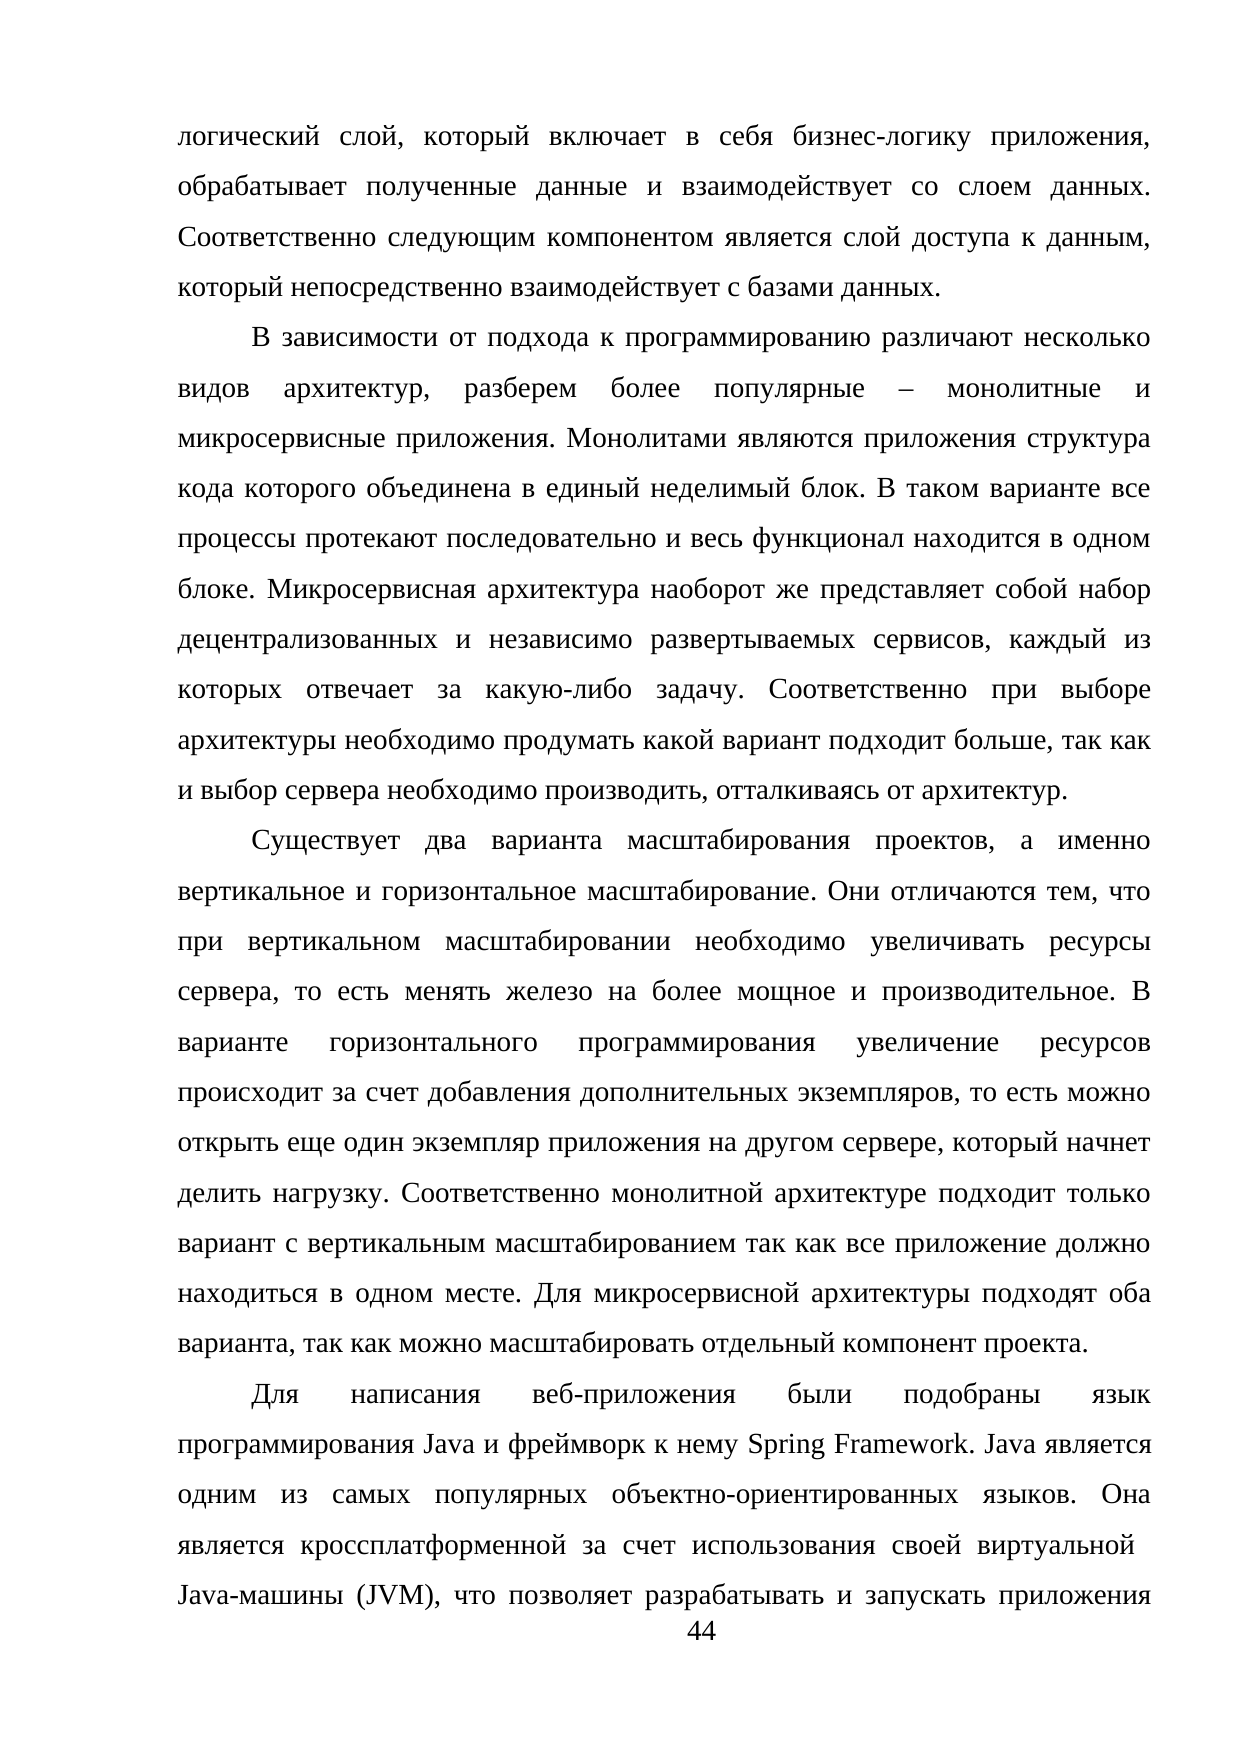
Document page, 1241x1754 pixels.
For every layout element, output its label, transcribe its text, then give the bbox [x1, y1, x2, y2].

text Существует два варианта масштабирования проектов, а именно вертикальное и горизонтальное масштабирование. Они отличаются тем, что при вертикальном масштабировании необходимо увеличивать ресурсы сервера, то есть менять железо на более мощное и производительное. В варианте горизонтального программирования увеличение ресурсов происходит за счет добавления дополнительных экземпляров, то есть можно открыть еще один экземпляр приложения на другом сервере, который начнет делить нагрузку. Соответственно монолитной архитектуре подходит только вариант с вертикальным масштабированием так как все приложение должно находиться в одном месте. Для микросервисной архитектуры подходят оба варианта, так как можно масштабировать отдельный компонент проекта. [177, 822, 1152, 1359]
text В зависимости от подхода к программированию различают несколько видов архитектур, разберем более популярные – монолитные и микросервисные приложения. Монолитами являются приложения структура кода которого объединена в единый неделимый блок. В таком варианте все процессы протекают последовательно и весь функционал находится в одном блоке. Микросервисная архитектура наоборот же представляет собой набор децентрализованных и независимо развертываемых сервисов, каждый из которых отвечает за какую-либо задачу. Соответственно при выборе архитектуры необходимо продумать какой вариант подходит больше, так как и выбор сервера необходимо производить, отталкиваясь от архитектур. [177, 319, 1152, 806]
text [177, 118, 1152, 303]
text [177, 1376, 1152, 1611]
